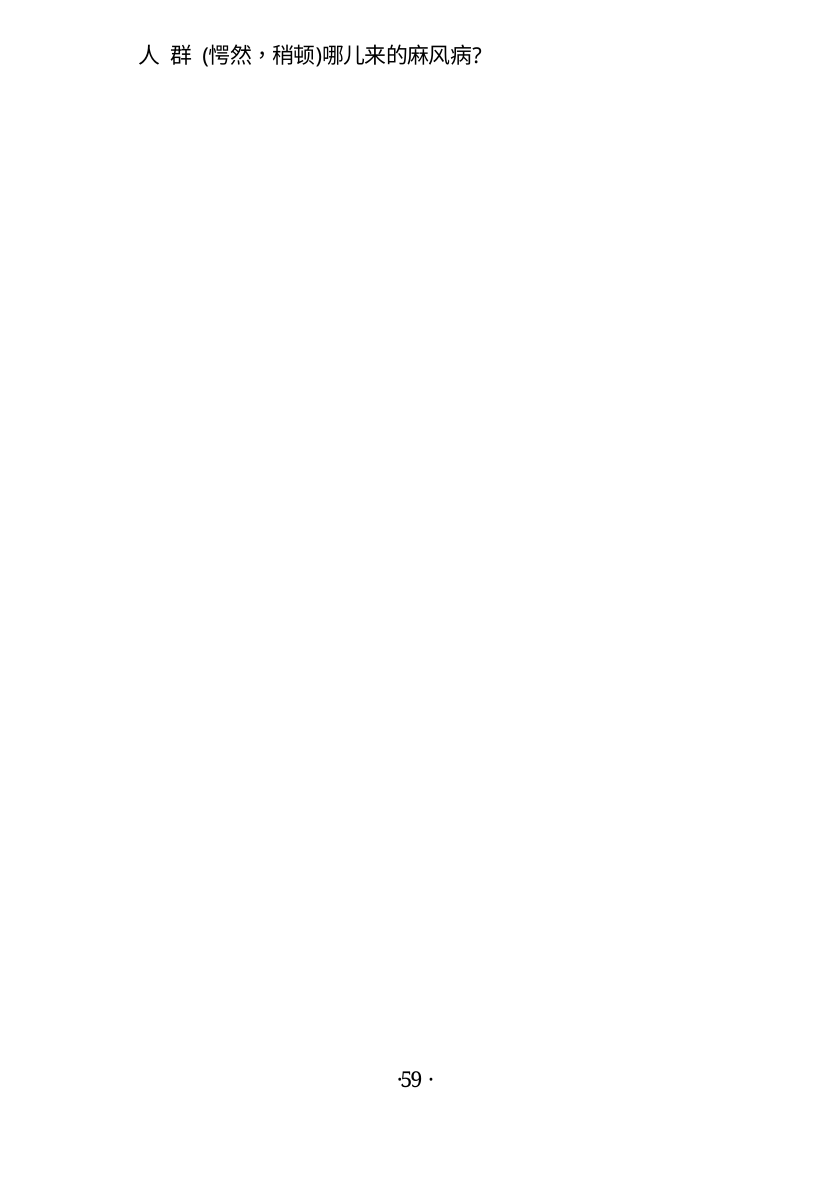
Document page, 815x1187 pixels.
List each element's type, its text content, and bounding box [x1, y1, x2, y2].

text 人 群 (愕然，稍顿)哪儿来的麻风病? [138, 42, 709, 69]
